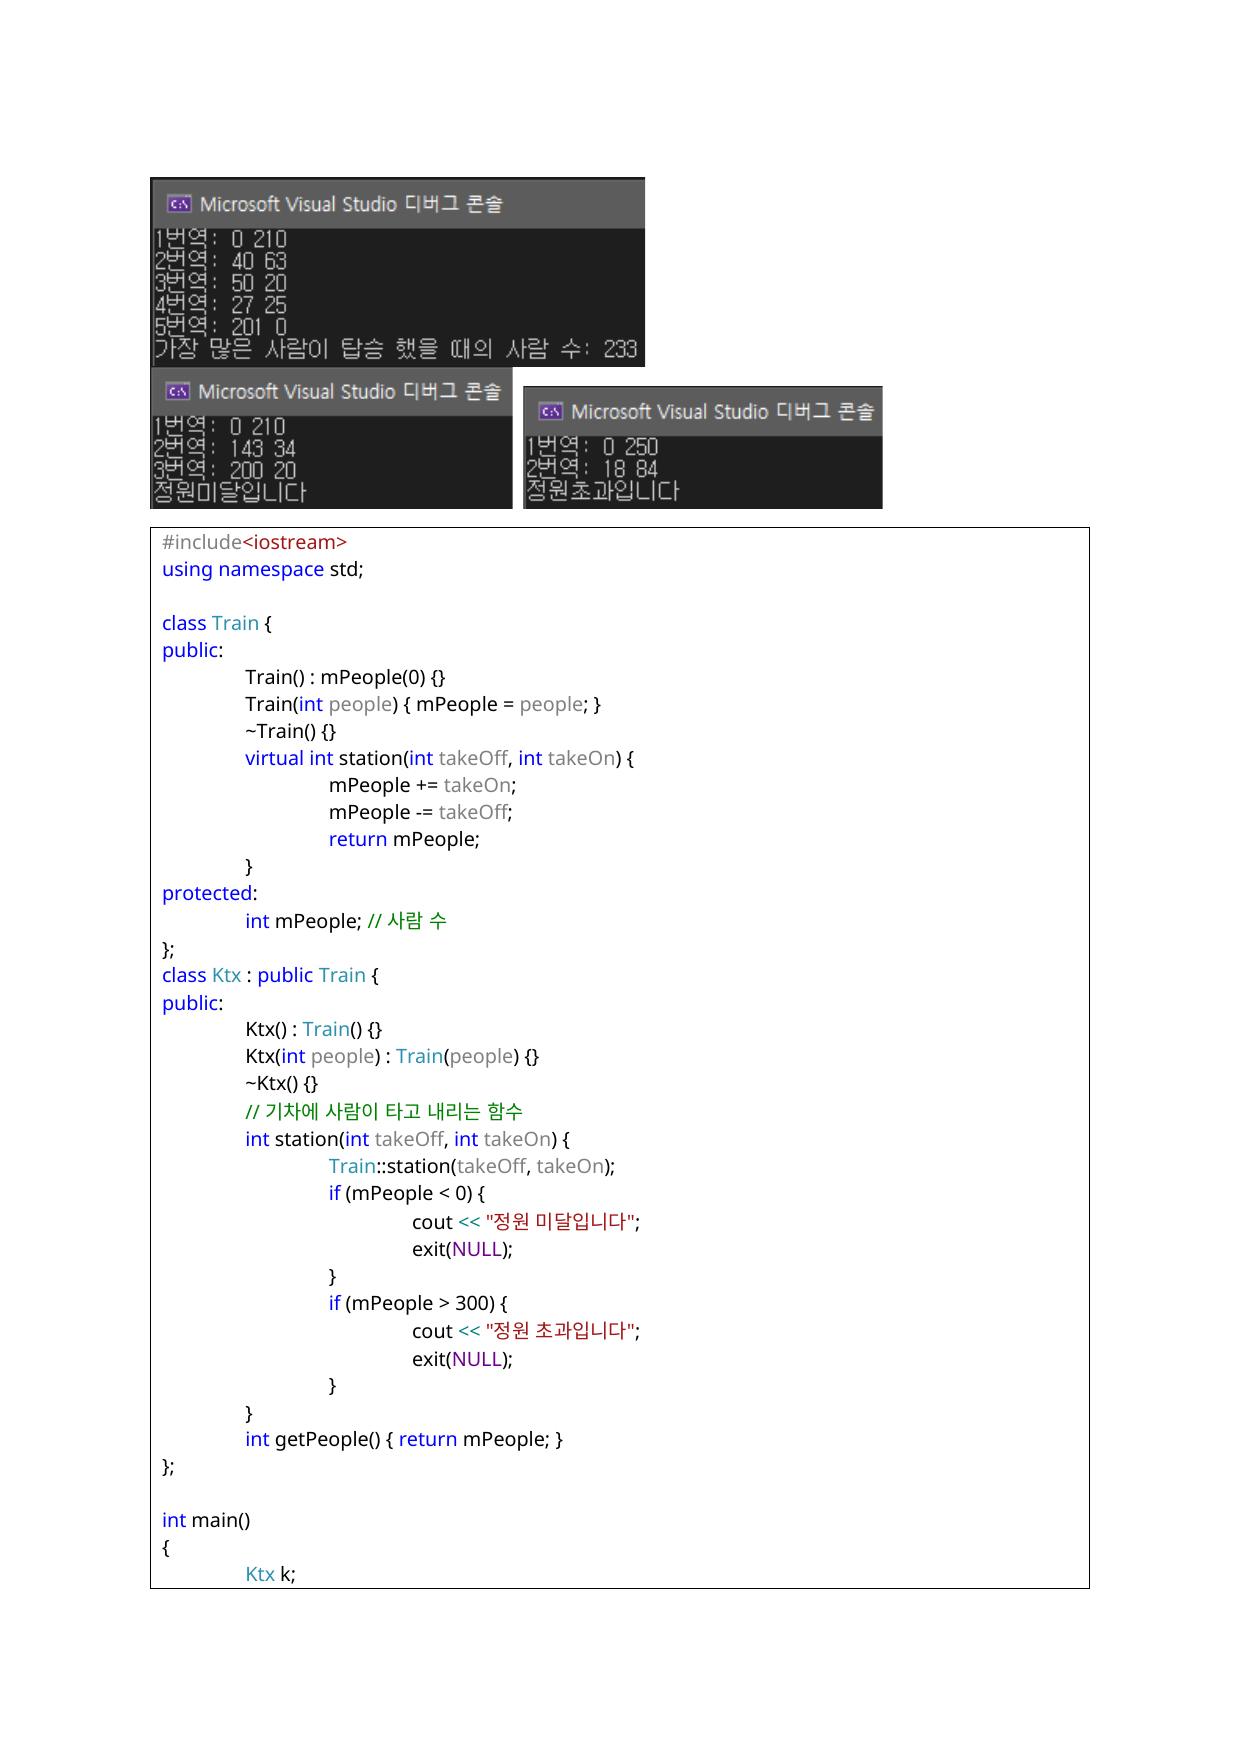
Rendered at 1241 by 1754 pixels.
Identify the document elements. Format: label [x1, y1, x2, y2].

table_header [151, 528, 1089, 1588]
picture [150, 177, 646, 509]
picture [523, 386, 883, 509]
